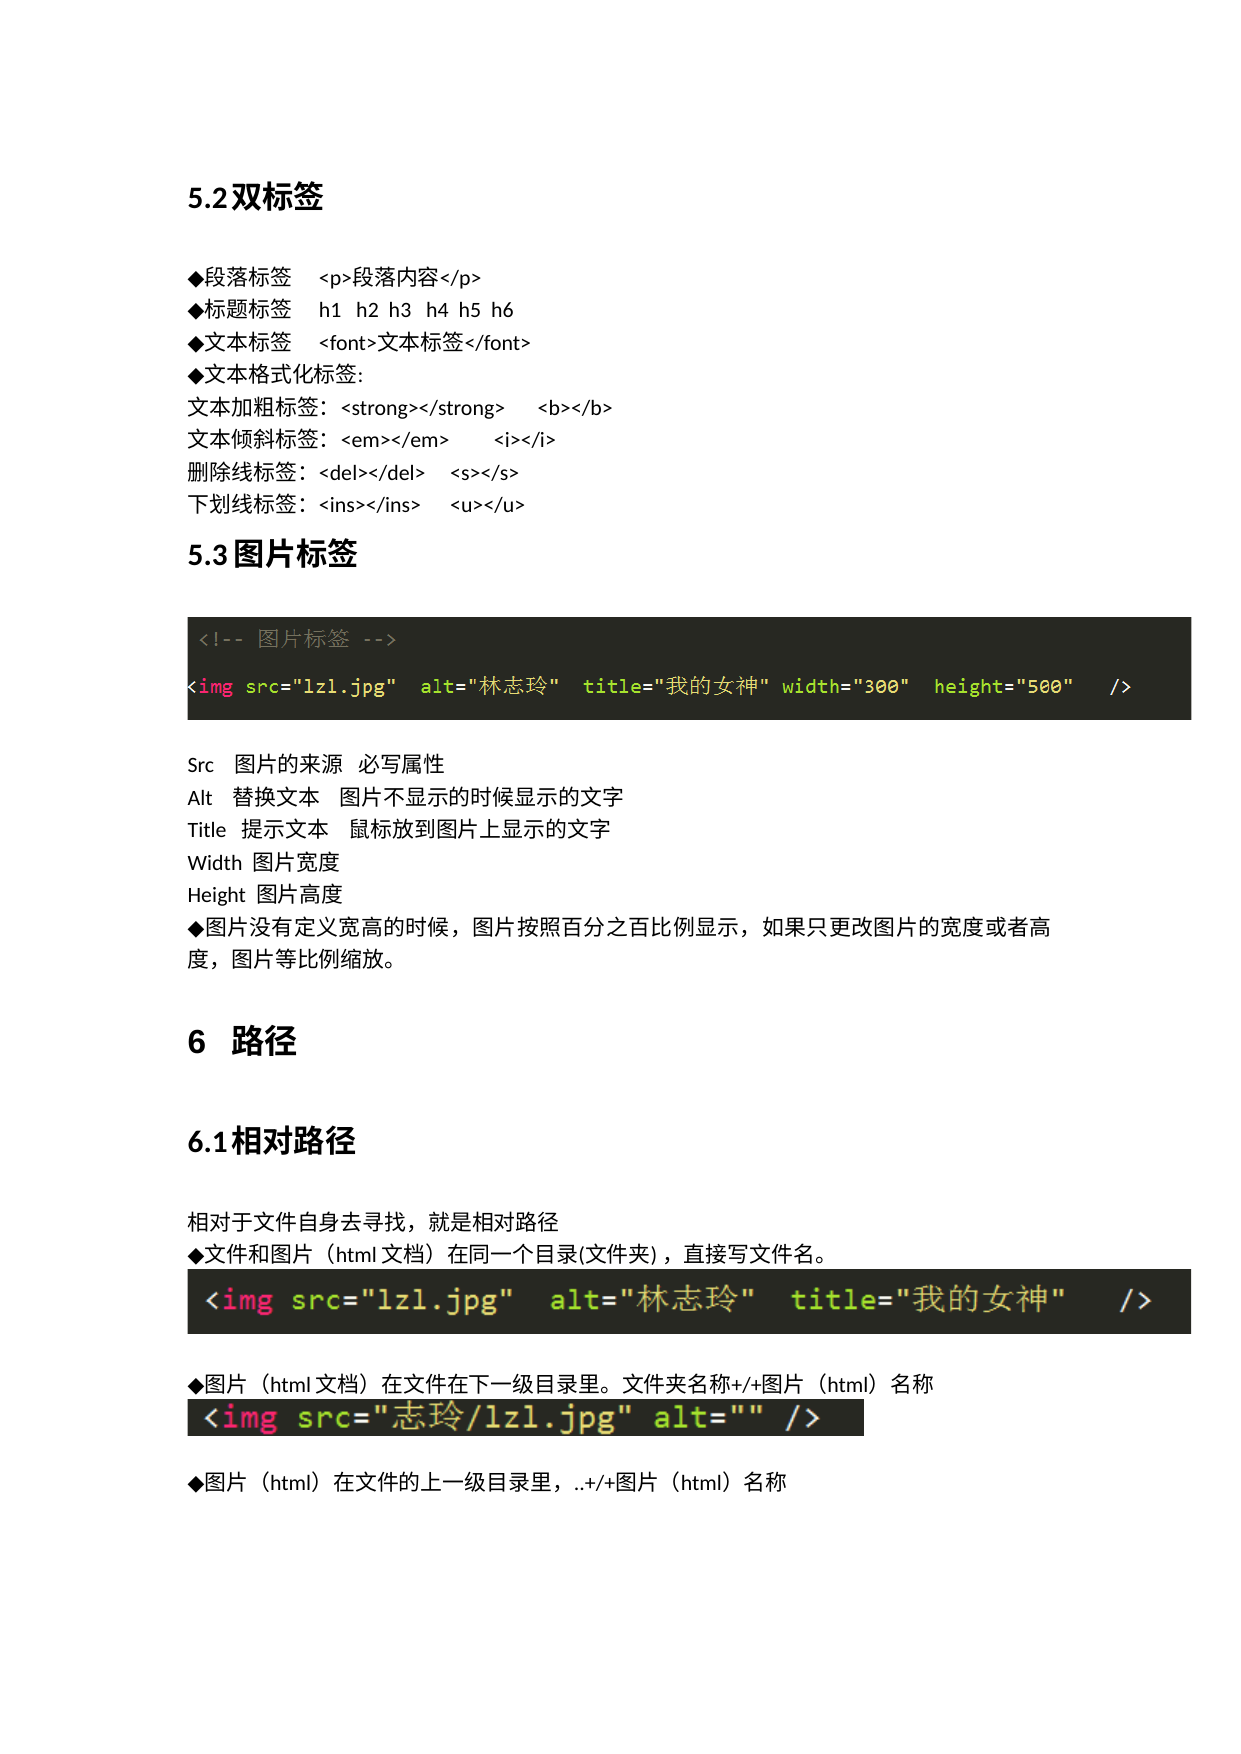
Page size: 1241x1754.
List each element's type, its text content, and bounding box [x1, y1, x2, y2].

text ◆图片（html）在文件的上一级目录里，..+/+图片（html）名称 [187, 1464, 1053, 1497]
text ◆图片（html文档）在文件在下一级目录里。文件夹名称+/+图片（html）名称 [187, 1367, 1053, 1399]
text Alt 替换文本 图片不显示的时候显示的文字 [187, 779, 1053, 812]
text Width 图片宽度 [187, 844, 1053, 877]
text 下划线标签：<ins></ins> <u></u> [187, 487, 1053, 519]
text 5.2 双标签 [187, 162, 1053, 227]
text 6.1 相对路径 [187, 1107, 1053, 1172]
text 文本倾斜标签：<em></em> <i></i> [187, 422, 1053, 454]
text ◆文本标签 <font>文本标签</font> [187, 324, 1053, 357]
text Height 图片高度 [187, 877, 1053, 909]
picture [187, 1269, 1192, 1334]
text Src 图片的来源 必写属性 [187, 747, 1053, 779]
picture [187, 617, 1192, 720]
text Title 提示文本 鼠标放到图片上显示的文字 [187, 812, 1053, 844]
text ◆图片没有定义宽高的时候，图片按照百分之百比例显示，如果只更改图片的宽度或者高度，图片等比例缩放。 [187, 909, 1053, 974]
picture [187, 1399, 864, 1436]
subtitle 6 路径 [187, 1007, 1053, 1072]
text ◆段落标签 <p>段落内容</p> [187, 259, 1053, 292]
text 删除线标签：<del></del> <s></s> [187, 454, 1053, 487]
text 文本加粗标签：<strong></strong> <b></b> [187, 389, 1053, 422]
text ◆文本格式化标签: [187, 357, 1053, 389]
text 5.3图片标签 [187, 519, 1053, 584]
text ◆标题标签 h1 h2 h3 h4 h5 h6 [187, 292, 1053, 324]
text ◆文件和图片（html文档）在同一个目录(文件夹) ，直接写文件名。 [187, 1237, 1053, 1269]
text 相对于文件自身去寻找，就是相对路径 [187, 1204, 1053, 1237]
